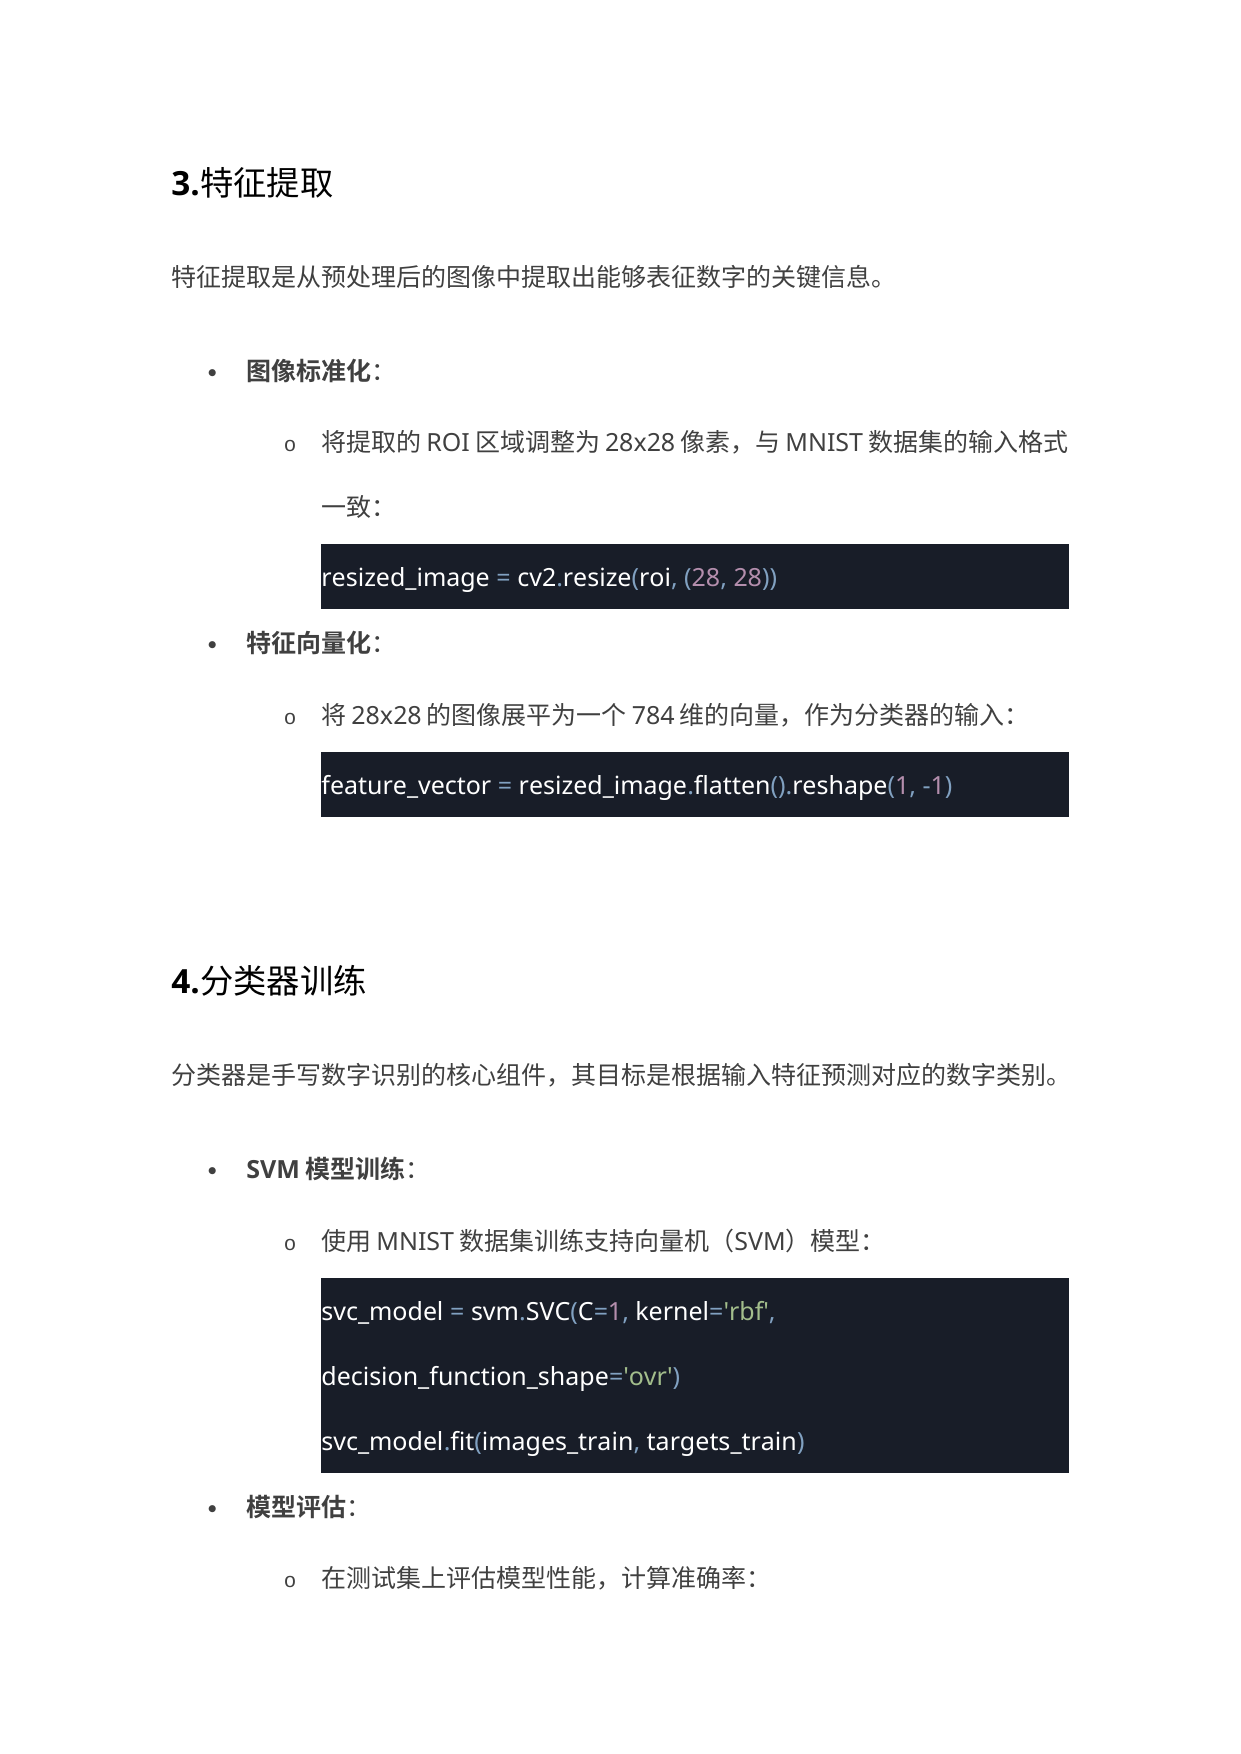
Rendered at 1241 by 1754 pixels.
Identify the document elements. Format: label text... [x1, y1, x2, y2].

list SVM模型训练： [209, 1135, 1069, 1200]
text 分类器是手写数字识别的核心组件，其目标是根据输入特征预测对应的数字类别。 [171, 1041, 1069, 1106]
list 模型评估： [209, 1473, 1069, 1538]
text 特征提取是从预处理后的图像中提取出能够表征数字的关键信息。 [171, 243, 1069, 308]
list 图像标准化： [209, 337, 1069, 402]
text svc_model = svm.SVC(C=1, kernel='rbf', decision_function_shape='ovr') [321, 1278, 1069, 1408]
text resized_image = cv2.resize(roi, (28, 28)) [321, 544, 1069, 609]
text 分类器训练 [171, 947, 1069, 1012]
list 将28x28的图像展平为一个784维的向量，作为分类器的输入： [284, 681, 1069, 746]
text feature_vector = resized_image.flatten().reshape(1, -1) [321, 752, 1069, 817]
list 在测试集上评估模型性能，计算准确率： [284, 1544, 1069, 1609]
text svc_model.fit(images_train, targets_train) [321, 1408, 1069, 1473]
list 特征向量化： [209, 609, 1069, 674]
list 将提取的ROI区域调整为28x28像素，与MNIST数据集的输入格式一致： [284, 408, 1069, 538]
text 特征提取 [171, 149, 1069, 214]
list 使用MNIST数据集训练支持向量机（SVM）模型： [284, 1207, 1069, 1272]
